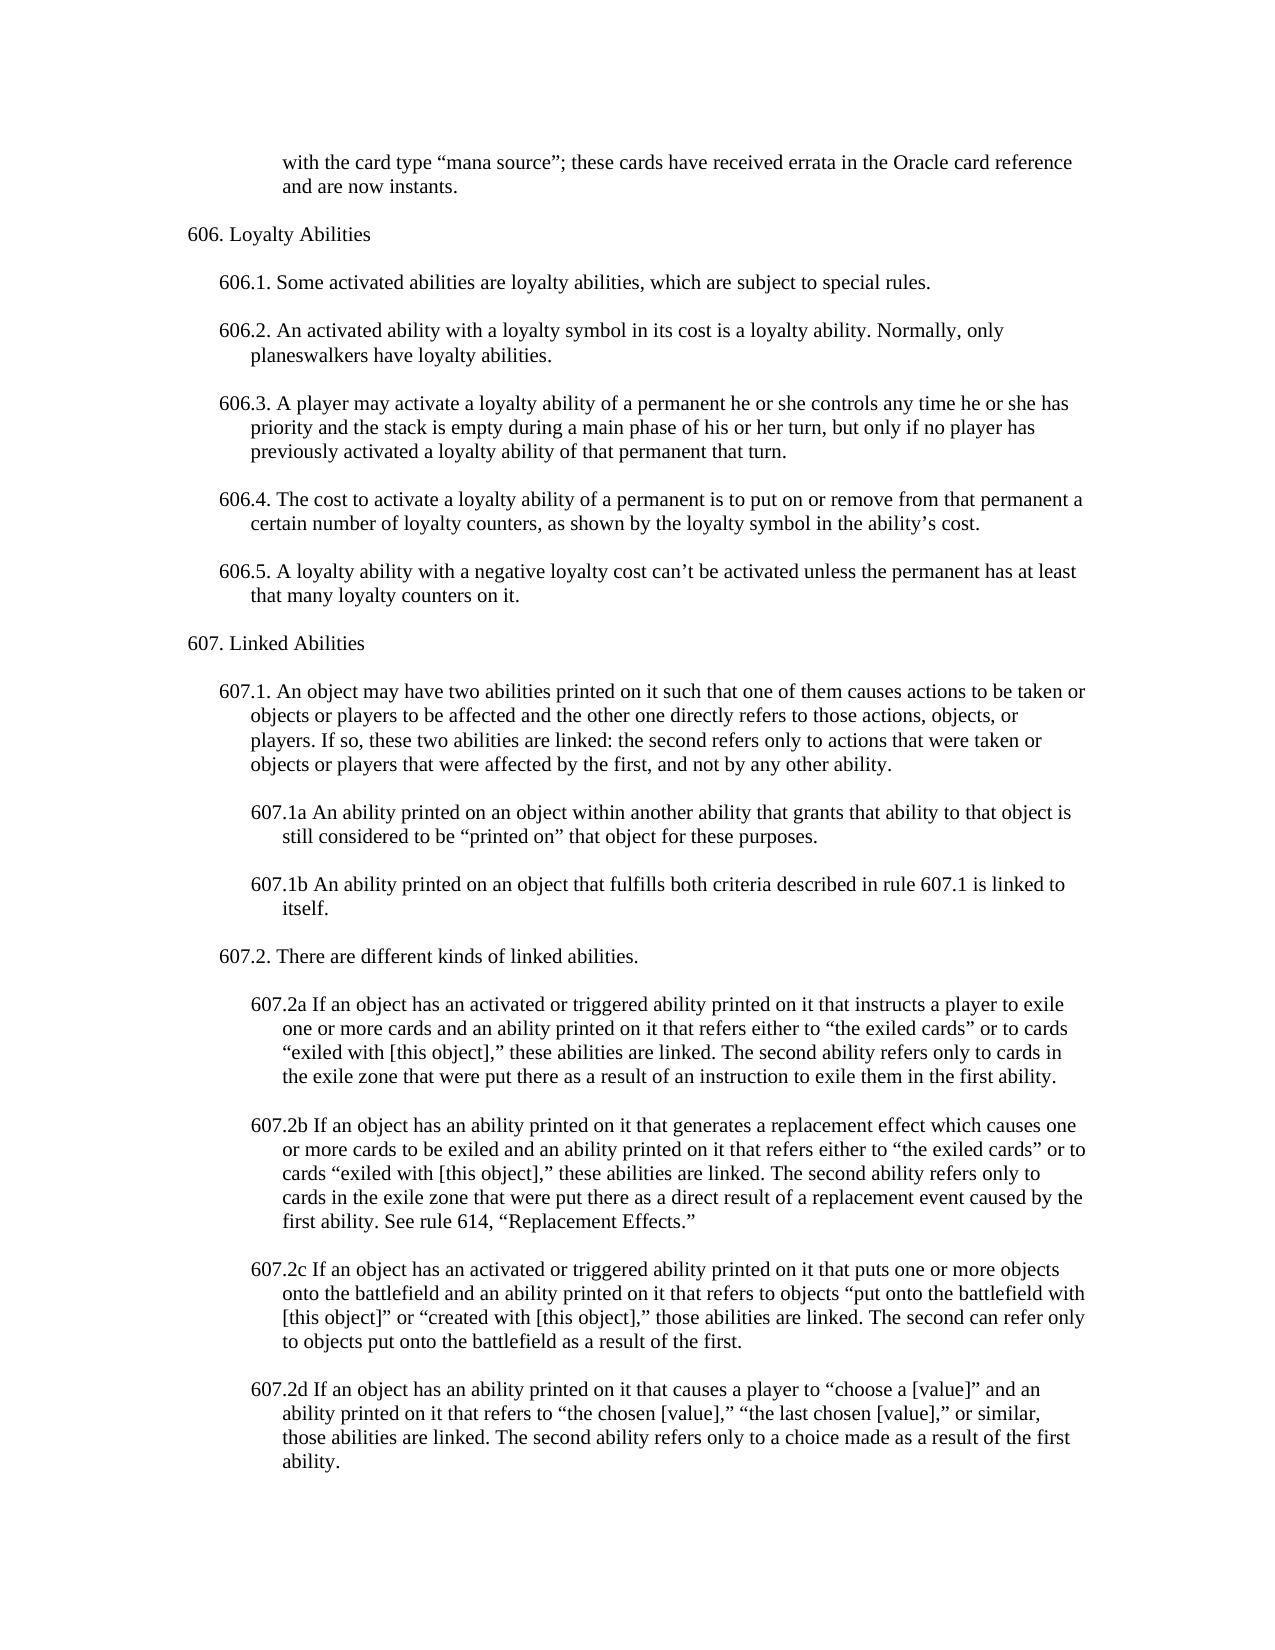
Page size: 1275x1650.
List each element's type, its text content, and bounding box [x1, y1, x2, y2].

text 607.1a An ability printed on an object within another ability that grants that ability to that object is still considered to be “printed on” that object for these purposes. [251, 800, 1087, 848]
text 606. Loyalty Abilities [187, 222, 1087, 246]
text 607.2c If an object has an activated or triggered ability printed on it that puts one or more objects onto the battlefield and an ability printed on it that refers to objects “put onto the battlefield with [this object]” or “created with [this object],” those abilities are linked. The second can refer only to objects put onto the battlefield as a result of the first. [251, 1257, 1087, 1353]
text 606.4. The cost to activate a loyalty ability of a permanent is to put on or remove from that permanent a certain number of loyalty counters, as shown by the loyalty symbol in the ability’s cost. [219, 487, 1087, 535]
text 607.1b An ability printed on an object that fulfills both criteria described in rule 607.1 is linked to itself. [251, 872, 1087, 920]
text 606.5. A loyalty ability with a negative loyalty cost can’t be activated unless the permanent has at least that many loyalty counters on it. [219, 559, 1087, 607]
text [251, 150, 1087, 198]
text 607.2. There are different kinds of linked abilities. [219, 944, 1087, 968]
text 606.3. A player may activate a loyalty ability of a permanent he or she controls any time he or she has priority and the stack is empty during a main phase of his or her turn, but only if no player has previously activated a loyalty ability of that permanent that turn. [219, 391, 1087, 463]
text 607.1. An object may have two abilities printed on it such that one of them causes actions to be taken or objects or players to be affected and the other one directly refers to those actions, objects, or players. If so, these two abilities are linked: the second refers only to actions that were taken or objects or players that were affected by the first, and not by any other ability. [219, 679, 1087, 776]
text 606.1. Some activated abilities are loyalty abilities, which are subject to special rules. [219, 270, 1087, 294]
text 606.2. An activated ability with a loyalty symbol in its cost is a loyalty ability. Normally, only planeswalkers have loyalty abilities. [219, 318, 1087, 367]
text 607.2a If an object has an activated or triggered ability printed on it that instructs a player to exile one or more cards and an ability printed on it that refers either to “the exiled cards” or to cards “exiled with [this object],” these abilities are linked. The second ability refers only to cards in the exile zone that were put there as a result of an instruction to exile them in the first ability. [251, 992, 1087, 1088]
text 607. Linked Abilities [187, 631, 1087, 655]
text 607.2d If an object has an ability printed on it that causes a player to “choose a [value]” and an ability printed on it that refers to “the chosen [value],” “the last chosen [value],” or similar, those abilities are linked. The second ability refers only to a choice made as a result of the first ability. [251, 1377, 1087, 1473]
text 607.2b If an object has an ability printed on it that generates a replacement effect which causes one or more cards to be exiled and an ability printed on it that refers either to “the exiled cards” or to cards “exiled with [this object],” these abilities are linked. The second ability refers only to cards in the exile zone that were put there as a direct result of a replacement event caused by the first ability. See rule 614, “Replacement Effects.” [251, 1112, 1087, 1233]
